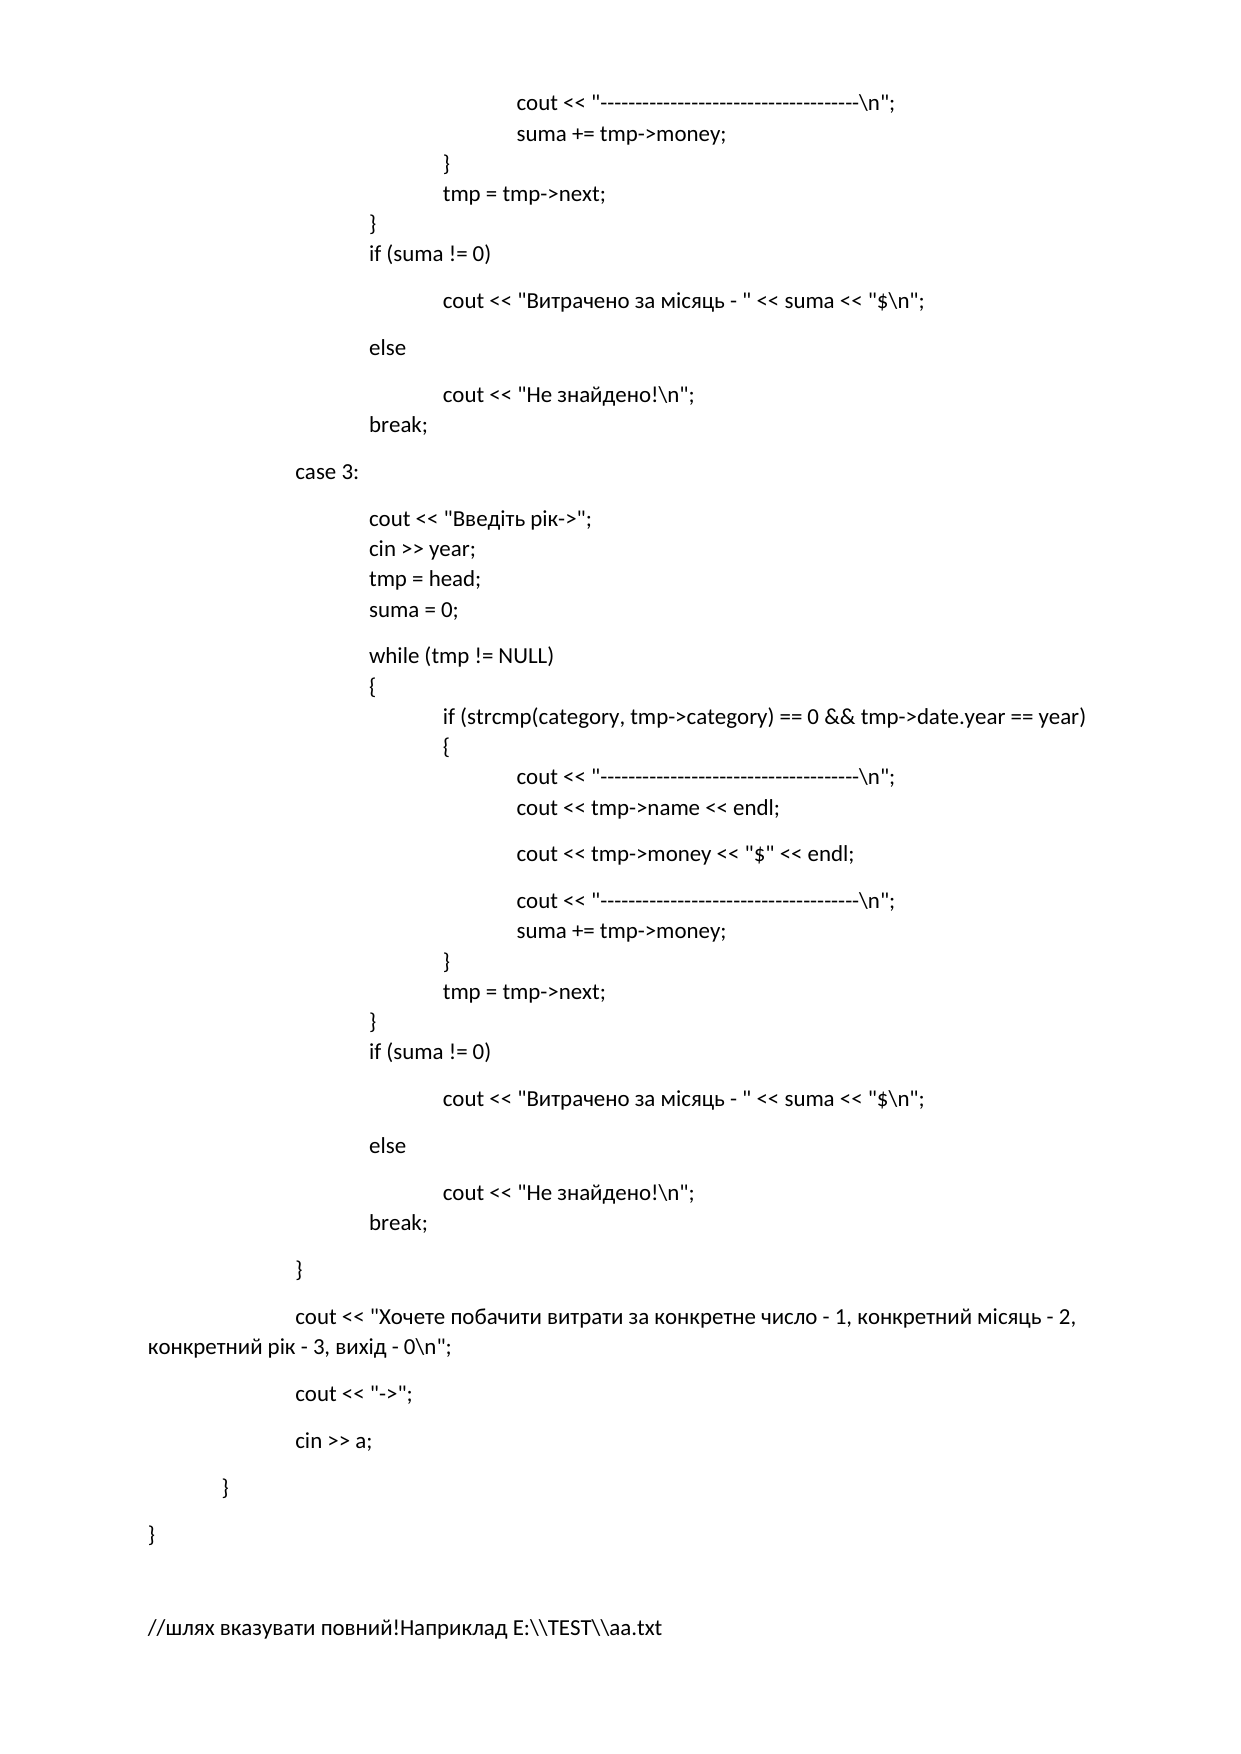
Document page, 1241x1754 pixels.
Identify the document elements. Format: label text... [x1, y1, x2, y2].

text cout << "Введіть рік->"; cin >> year; tmp = head; suma = 0; [148, 504, 1152, 623]
text cout << "->"; [148, 1379, 1152, 1407]
text cout << "Витрачено за місяць - " << suma << "$\n"; [148, 286, 1152, 314]
text while (tmp != NULL) { if (strcmp(category, tmp->category) == 0 && tmp->date.year == year) { cout << "-------------------------------------\n"; cout << tmp->name << endl; [148, 642, 1152, 821]
text cout << "Хочете побачити витрати за конкретне число - 1, конкретний місяць - 2, конкретний рік - 3, вихід - 0\n"; [148, 1302, 1152, 1360]
text cout << tmp->money << "$" << endl; [148, 839, 1152, 868]
text cin >> a; [148, 1426, 1152, 1454]
text cout << "Не знайдено!\n"; break; [148, 1178, 1152, 1236]
text cout << "-------------------------------------\n"; suma += tmp->money; } tmp = tmp->next; } if (suma != 0) [148, 886, 1152, 1066]
text } [148, 1255, 1152, 1283]
text } [148, 1520, 1152, 1548]
text else [148, 333, 1152, 361]
text //шлях вказувати повний!Наприклад E:\\TEST\\aa.txt [148, 1613, 1152, 1642]
text case 3: [148, 457, 1152, 485]
text cout << "-------------------------------------\n"; suma += tmp->money; } tmp = tmp->next; } if (suma != 0) [148, 88, 1152, 268]
text } [148, 1473, 1152, 1501]
text cout << "Не знайдено!\n"; break; [148, 380, 1152, 438]
text else [148, 1131, 1152, 1159]
text cout << "Витрачено за місяць - " << suma << "$\n"; [148, 1084, 1152, 1112]
